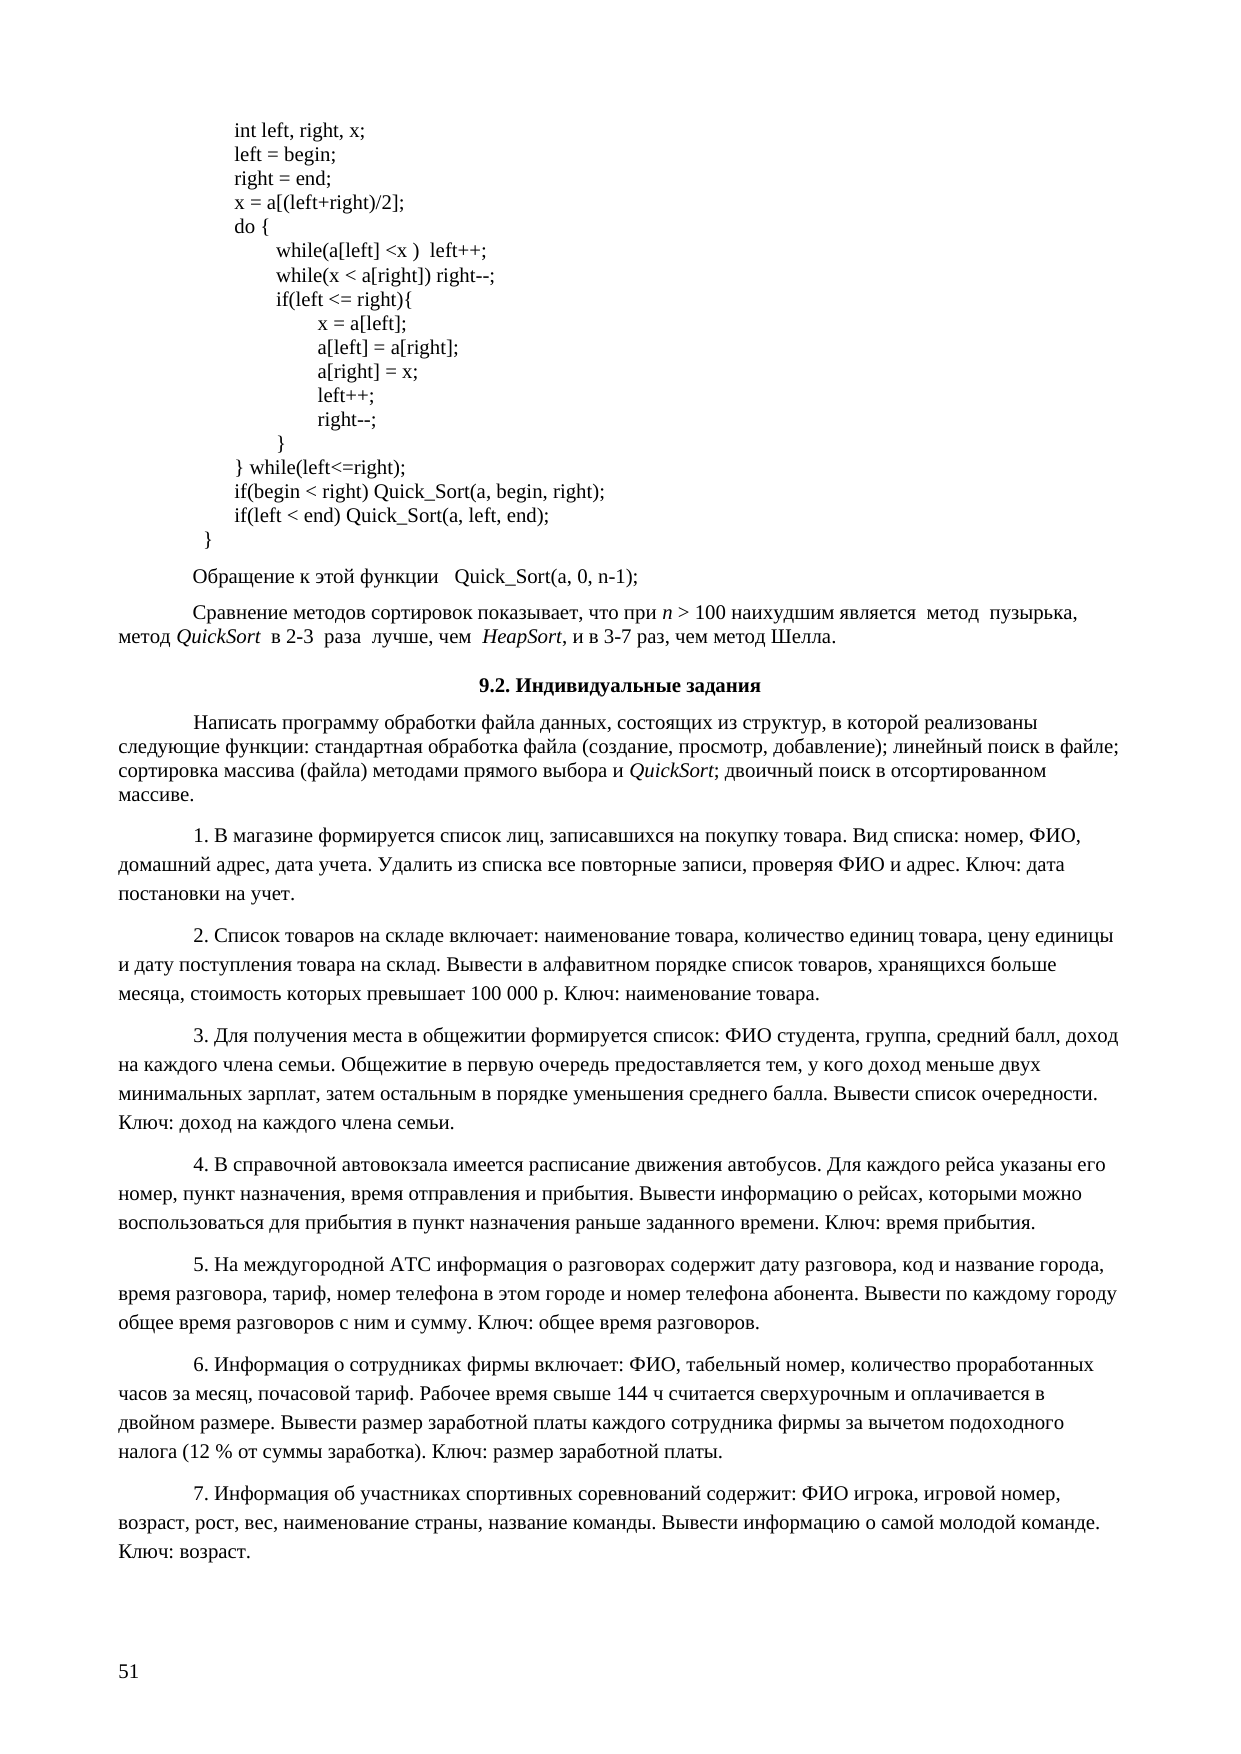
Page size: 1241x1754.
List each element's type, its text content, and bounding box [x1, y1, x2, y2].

text Написать программу обработки файла данных, состоящих из структур, в которой реализованы следующие функции: стандартная обработка файла (создание, просмотр, добавление); линейный поиск в файле; сортировка массива (файла) методами прямого выбора и QuickSort; двоичный поиск в отсортированном массиве. [118, 710, 1122, 806]
text 1. В магазине формируется список лиц, записавшихся на покупку товара. Вид списка: номер, ФИО, домашний адрес, дата учета. Удалить из списка все повторные записи, проверяя ФИО и адрес. Ключ: дата постановки на учет. [118, 819, 1122, 906]
text Сравнение методов сортировок показывает, что при n > 100 наихудшим является метод пузырька, метод QuickSort в 2-3 раза лучше, чем HeapSort, и в 3-7 раз, чем метод Шелла. [118, 600, 1122, 648]
text left++; [118, 383, 1122, 407]
text if(left < end) Quick_Sort(a, left, end); [118, 503, 1122, 527]
text if(left <= right){ [118, 287, 1122, 311]
text right = end; [118, 166, 1122, 190]
subtitle 9.2. Индивидуальные задания [118, 673, 1122, 697]
text if(begin < right) Quick_Sort(a, begin, right); [118, 479, 1122, 503]
text a[left] = a[right]; [118, 335, 1122, 359]
text right--; [118, 407, 1122, 431]
text while(a[left] <x ) left++; [118, 238, 1122, 262]
text } [118, 527, 1122, 551]
text 7. Информация об участниках спортивных соревнований содержит: ФИО игрока, игровой номер, возраст, рост, вес, наименование страны, название команды. Вывести информацию о самой молодой команде. Ключ: возраст. [118, 1477, 1122, 1564]
text int left, right, x; [118, 118, 1122, 142]
text } [118, 431, 1122, 455]
text a[right] = x; [118, 359, 1122, 383]
text 6. Информация о сотрудниках фирмы включает: ФИО, табельный номер, количество проработанных часов за месяц, почасовой тариф. Рабочее время свыше 144 ч считается сверхурочным и оплачивается в двойном размере. Вывести размер заработной платы каждого сотрудника фирмы за вычетом подоходного налога (12 % от суммы заработка). Ключ: размер заработной платы. [118, 1348, 1122, 1464]
text 4. В справочной автовокзала имеется расписание движения автобусов. Для каждого рейса указаны его номер, пункт назначения, время отправления и прибытия. Вывести информацию о рейсах, которыми можно воспользоваться для прибытия в пункт назначения раньше заданного времени. Ключ: время прибытия. [118, 1148, 1122, 1235]
text } while(left<=right); [118, 455, 1122, 479]
text 5. На междугородной АТС информация о разговорах содержит дату разговора, код и название города, время разговора, тариф, номер телефона в этом городе и номер телефона абонента. Вывести по каждому городу общее время разговоров с ним и сумму. Ключ: общее время разговоров. [118, 1248, 1122, 1335]
text while(x < a[right]) right--; [118, 262, 1122, 287]
text left = begin; [118, 142, 1122, 166]
text do { [118, 214, 1122, 238]
text Обращение к этой функции Quick_Sort(a, 0, n-1); [118, 564, 1122, 588]
text x = a[(left+right)/2]; [118, 190, 1122, 214]
text 2. Список товаров на складе включает: наименование товара, количество единиц товара, цену единицы и дату поступления товара на склад. Вывести в алфавитном порядке список товаров, хранящихся больше месяца, стоимость которых превышает 100 000 р. Ключ: наименование товара. [118, 919, 1122, 1006]
text x = a[left]; [118, 311, 1122, 335]
text 3. Для получения места в общежитии формируется список: ФИО студента, группа, средний балл, доход на каждого члена семьи. Общежитие в первую очередь предоставляется тем, у кого доход меньше двух минимальных зарплат, затем остальным в порядке уменьшения среднего балла. Вывести список очередности. Ключ: доход на каждого члена семьи. [118, 1019, 1122, 1135]
